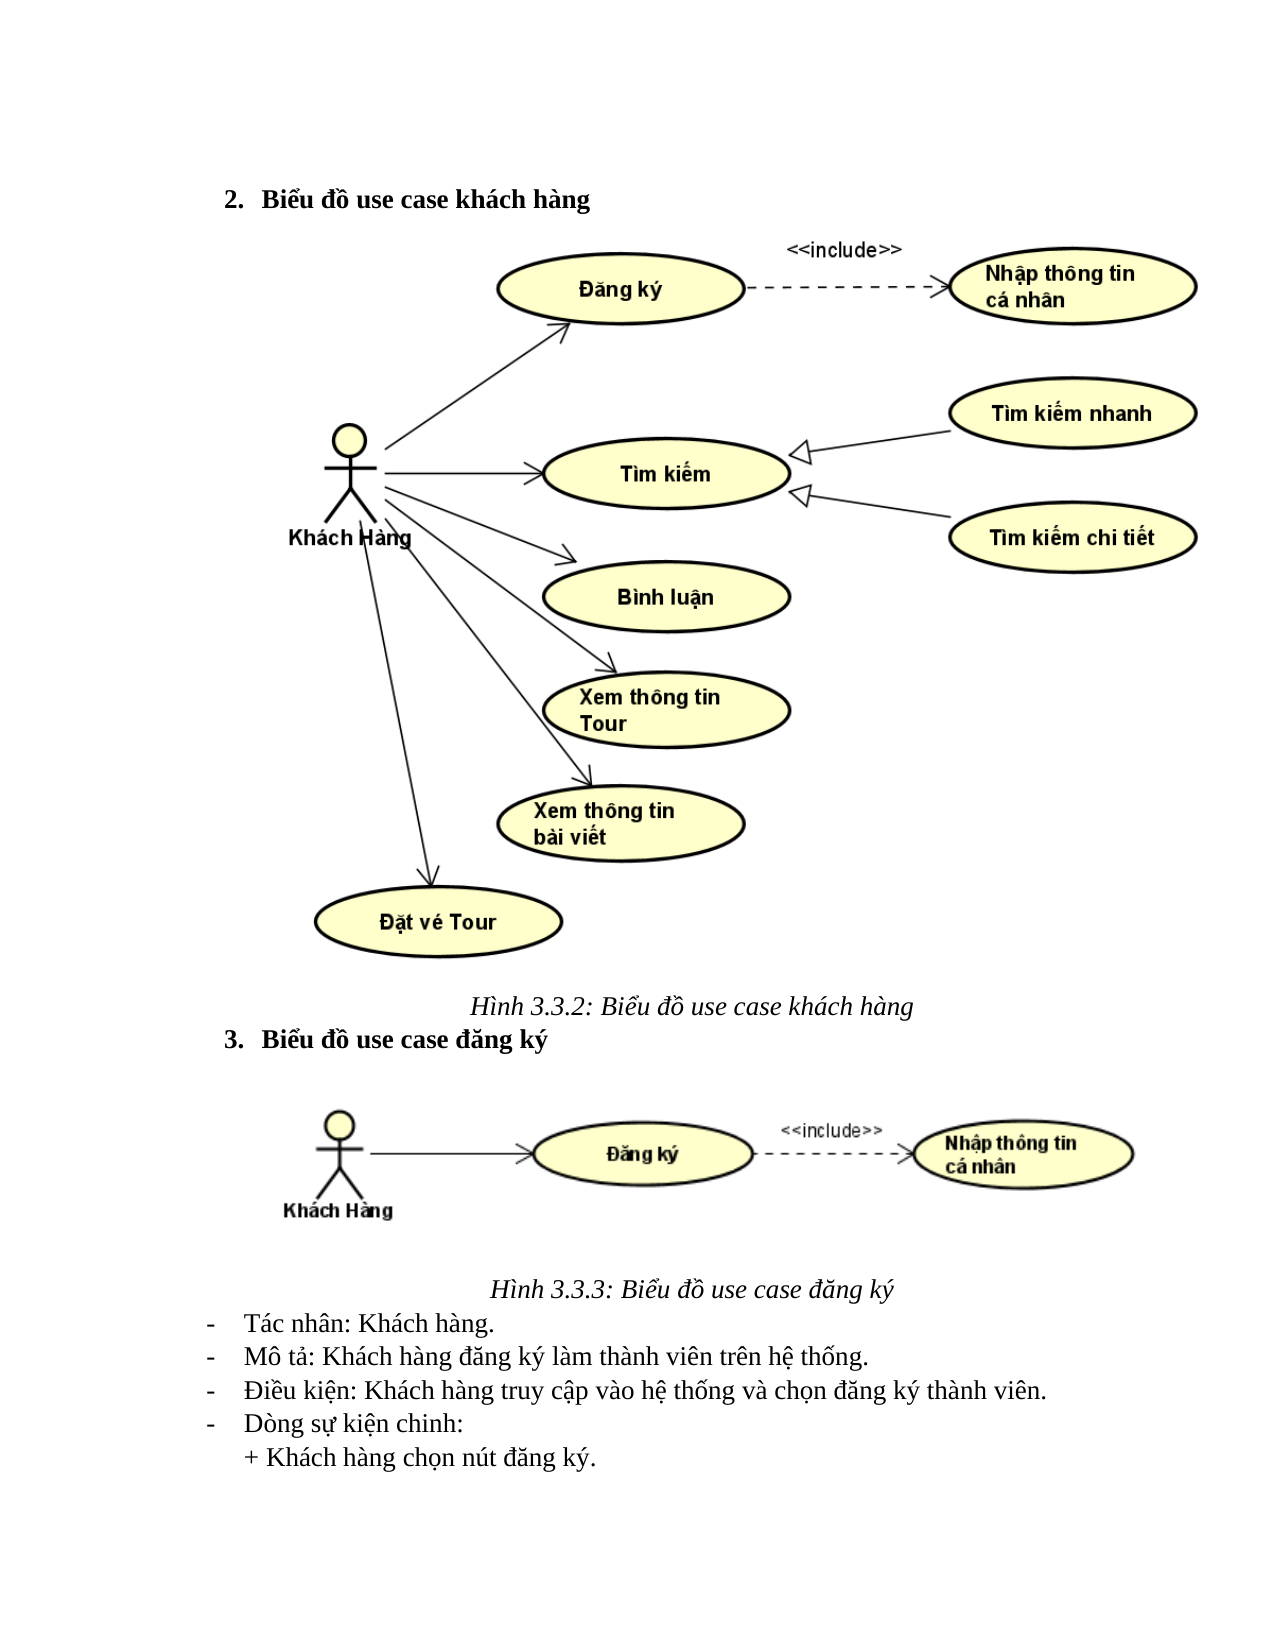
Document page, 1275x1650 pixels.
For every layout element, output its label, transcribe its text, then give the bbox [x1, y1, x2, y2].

list Mô tả: Khách hàng đăng ký làm thành viên trên hệ thống. [206, 1340, 1125, 1371]
picture [261, 217, 1237, 988]
list Tác nhân: Khách hàng. [206, 1307, 1125, 1338]
picture [261, 1056, 1156, 1271]
list Điều kiện: Khách hàng truy cập vào hệ thống và chọn đăng ký thành viên. [206, 1374, 1125, 1405]
list Dòng sự kiện chinh: [206, 1407, 1125, 1438]
list Hình 3.3.3: Biểu đồ use case đăng ký [261, 1273, 1125, 1304]
list Hình 3.3.2: Biểu đồ use case khách hàng [261, 990, 1125, 1021]
list + Khách hàng chọn nút đăng ký. [244, 1441, 1125, 1472]
list Biểu đồ use case đăng ký [224, 1023, 1125, 1054]
list Biểu đồ use case khách hàng [224, 183, 1125, 215]
